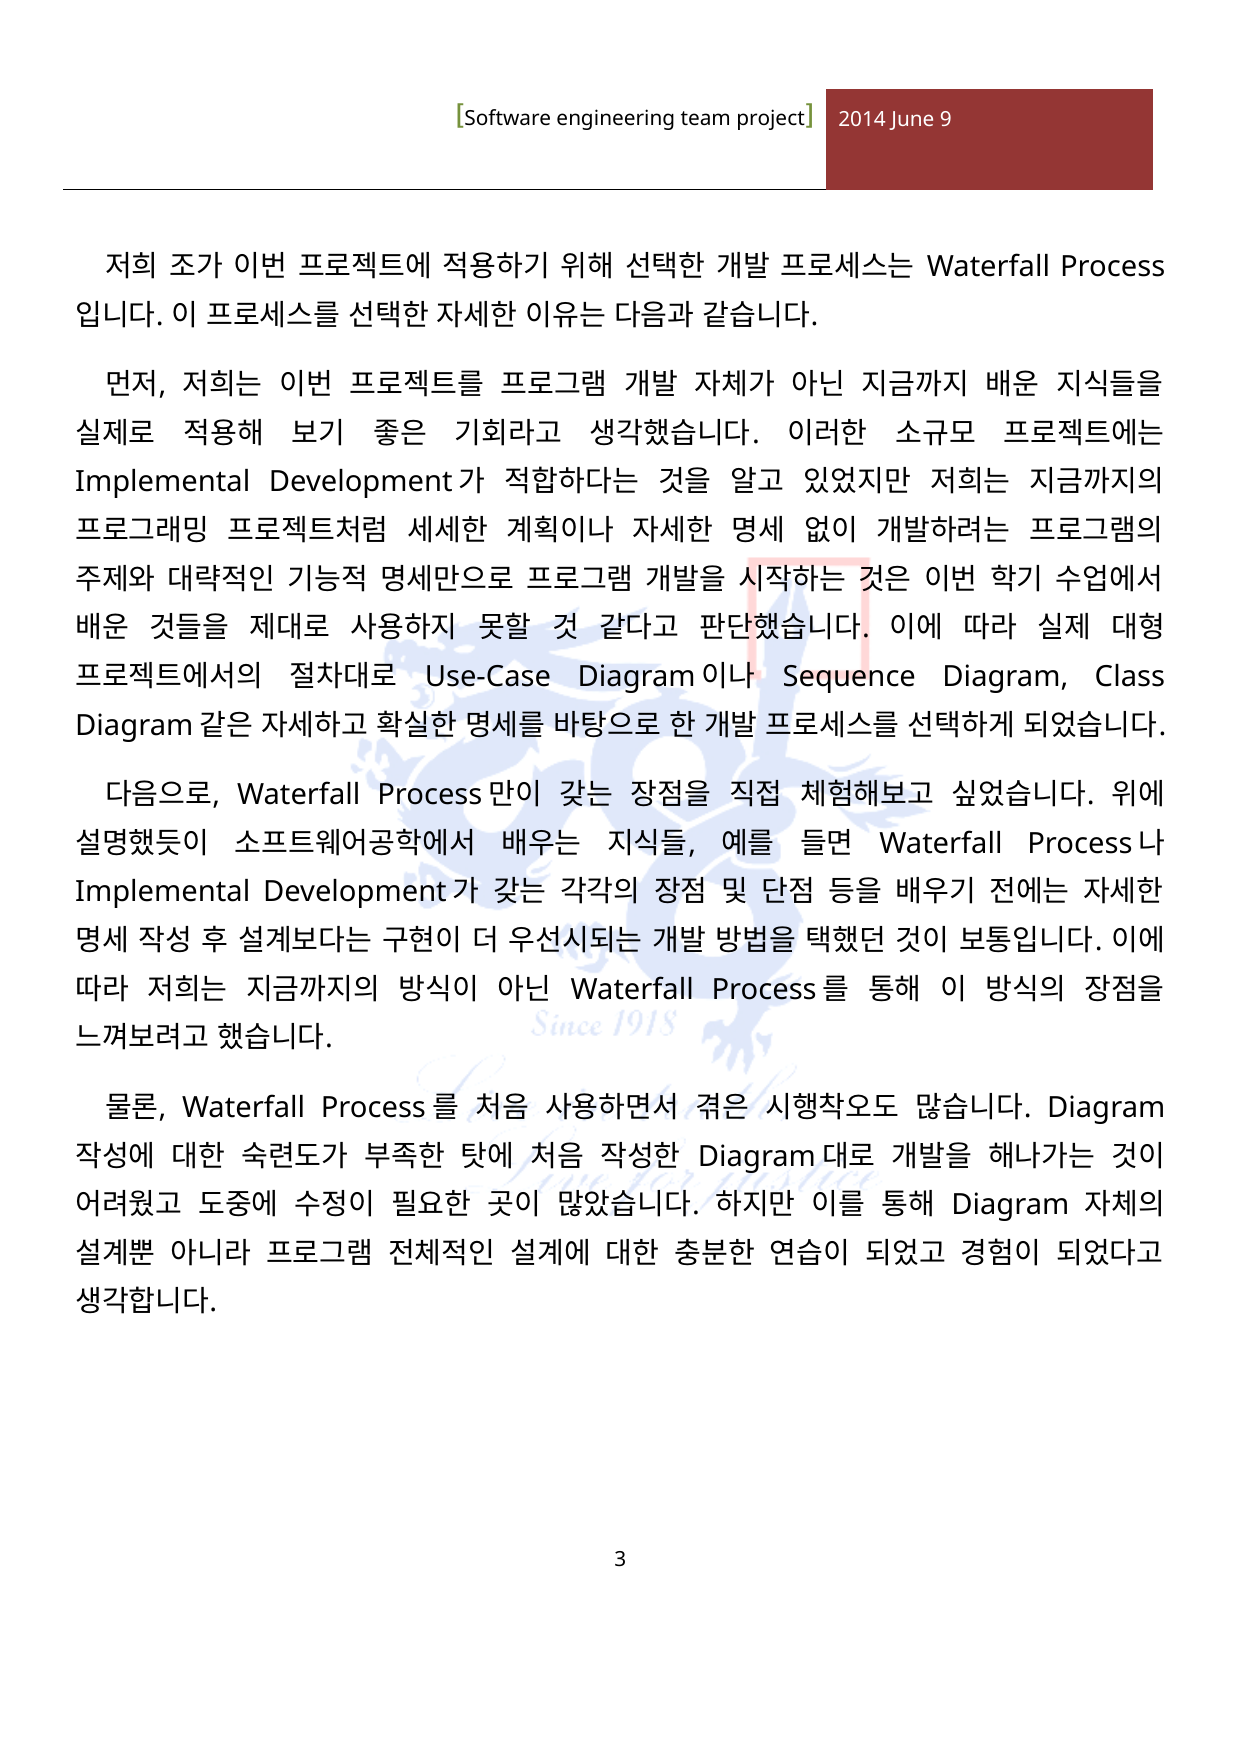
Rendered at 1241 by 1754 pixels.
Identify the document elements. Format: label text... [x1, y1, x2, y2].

text 다음으로, Waterfall Process만이 갖는 장점을 직접 체험해보고 싶었습니다. 위에 설명했듯이 소프트웨어공학에서 배우는 지식들, 예를 들면 Waterfall Process나 Implemental Development가 갖는 각각의 장점 및 단점 등을 배우기 전에는 자세한 명세 작성 후 설계보다는 구현이 더 우선시되는 개발 방법을 택했던 것이 보통입니다. 이에 따라 저희는 지금까지의 방식이 아닌 Waterfall Process를 통해 이 방식의 장점을 느껴보려고 했습니다. [75, 771, 1165, 1056]
text 저희 조가 이번 프로젝트에 적용하기 위해 선택한 개발 프로세스는 Waterfall Process입니다. 이 프로세스를 선택한 자세한 이유는 다음과 같습니다. [75, 242, 1165, 333]
